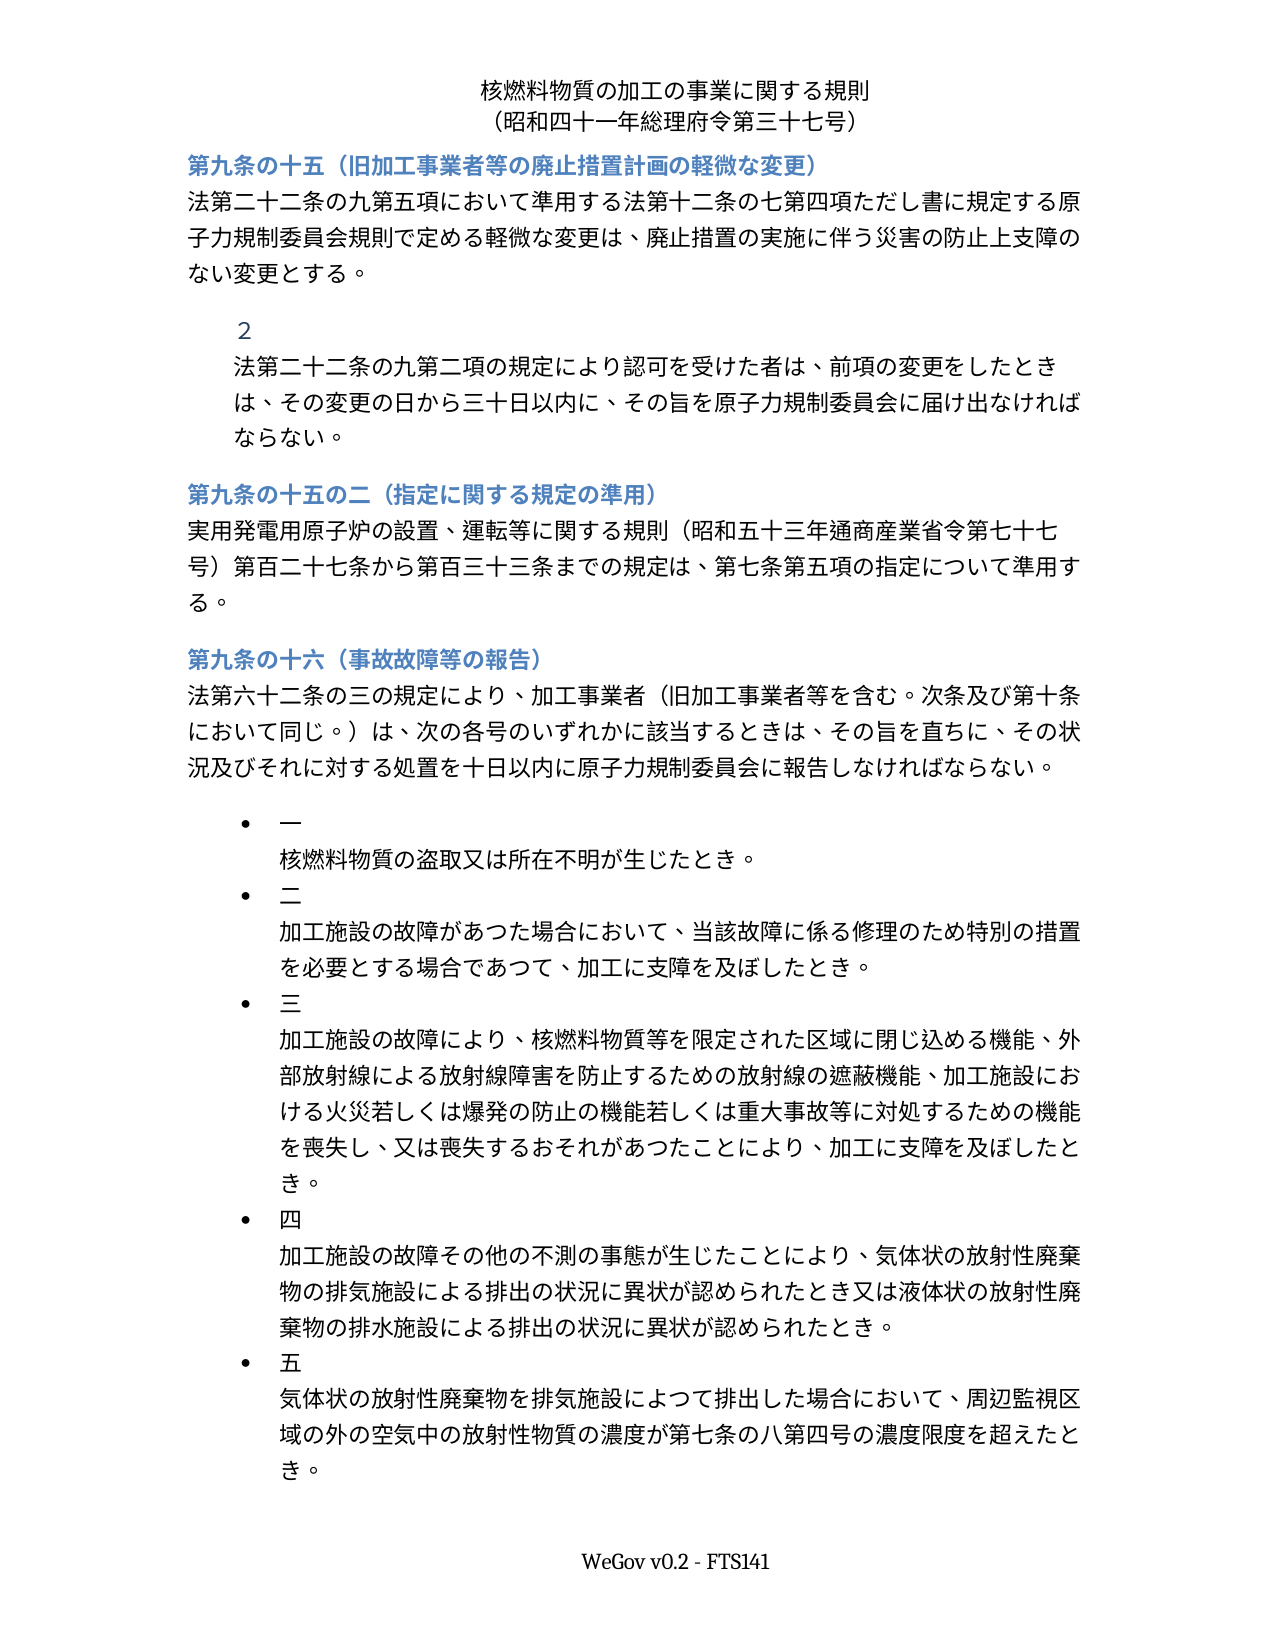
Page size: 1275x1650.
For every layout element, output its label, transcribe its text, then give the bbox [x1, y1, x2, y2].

list 三 加工施設の故障により、核燃料物質等を限定された区域に閉じ込める機能、外部放射線による放射線障害を防止するための放射線の遮蔽機能、加工施設における火災若しくは爆発の防止の機能若しくは重大事故等に対処するための機能を喪失し、又は喪失するおそれがあつたことにより、加工に支障を及ぼしたとき。 [242, 988, 1087, 1199]
subtitle ２ [233, 314, 1087, 346]
subtitle 第九条の十五の二（指定に関する規定の準用） [187, 479, 1087, 510]
list 五 気体状の放射性廃棄物を排気施設によつて排出した場合において、周辺監視区域の外の空気中の放射性物質の濃度が第七条の八第四号の濃度限度を超えたとき。 [242, 1347, 1087, 1486]
subtitle 第九条の十五（旧加工事業者等の廃止措置計画の軽微な変更） [187, 150, 1087, 181]
list 一 核燃料物質の盗取又は所在不明が生じたとき。 [242, 808, 1087, 876]
text 法第六十二条の三の規定により、加工事業者（旧加工事業者等を含む。次条及び第十条において同じ。）は、次の各号のいずれかに該当するときは、その旨を直ちに、その状況及びそれに対する処置を十日以内に原子力規制委員会に報告しなければならない。 [187, 680, 1087, 783]
list 四 加工施設の故障その他の不測の事態が生じたことにより、気体状の放射性廃棄物の排気施設による排出の状況に異状が認められたとき又は液体状の放射性廃棄物の排水施設による排出の状況に異状が認められたとき。 [242, 1204, 1087, 1343]
text 法第二十二条の九第二項の規定により認可を受けた者は、前項の変更をしたときは、その変更の日から三十日以内に、その旨を原子力規制委員会に届け出なければならない。 [233, 351, 1087, 454]
text 実用発電用原子炉の設置、運転等に関する規則（昭和五十三年通商産業省令第七十七号）第百二十七条から第百三十三条までの規定は、第七条第五項の指定について準用する。 [187, 515, 1087, 618]
list 二 加工施設の故障があつた場合において、当該故障に係る修理のため特別の措置を必要とする場合であつて、加工に支障を及ぼしたとき。 [242, 880, 1087, 983]
text 法第二十二条の九第五項において準用する法第十二条の七第四項ただし書に規定する原子力規制委員会規則で定める軽微な変更は、廃止措置の実施に伴う災害の防止上支障のない変更とする。 [187, 186, 1087, 289]
subtitle 第九条の十六（事故故障等の報告） [187, 644, 1087, 675]
